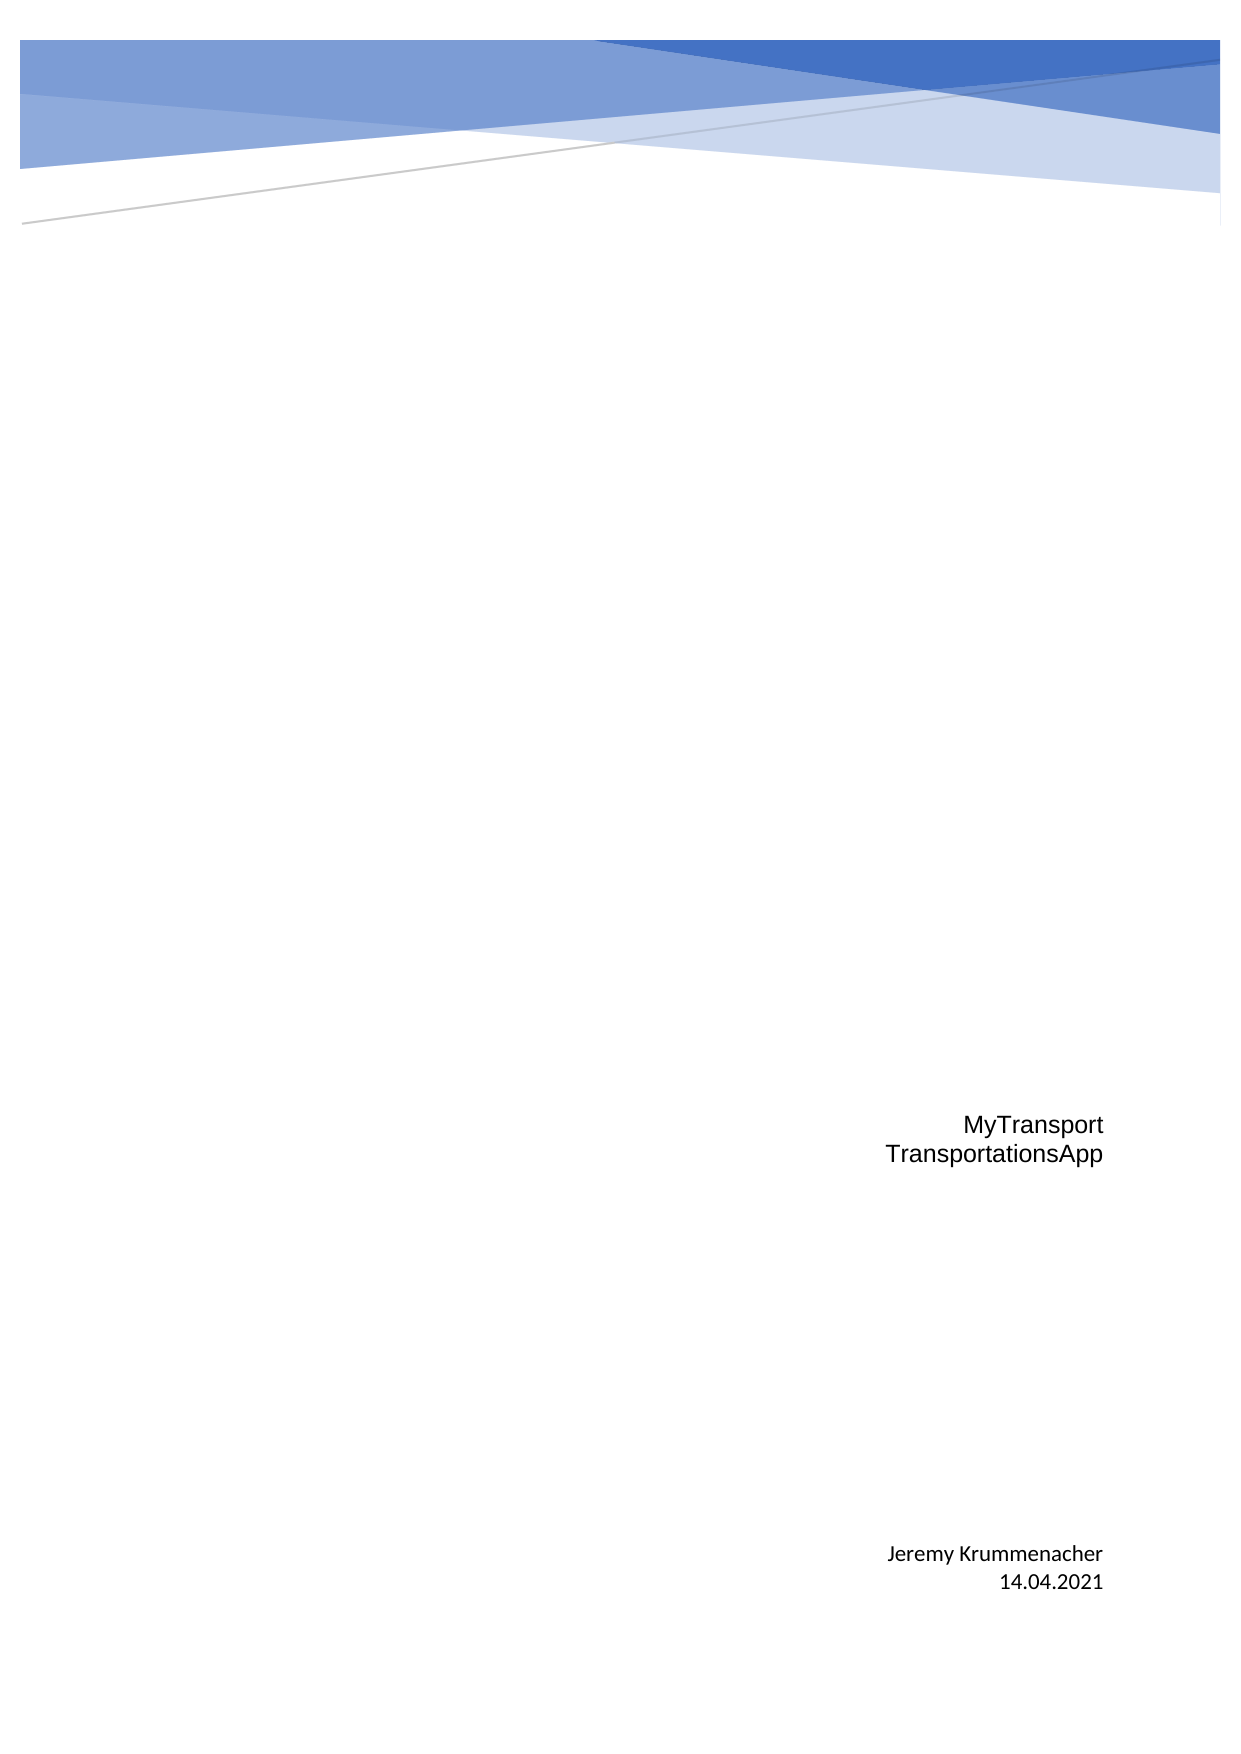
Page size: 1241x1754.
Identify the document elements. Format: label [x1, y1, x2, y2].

picture [20, 40, 1221, 240]
